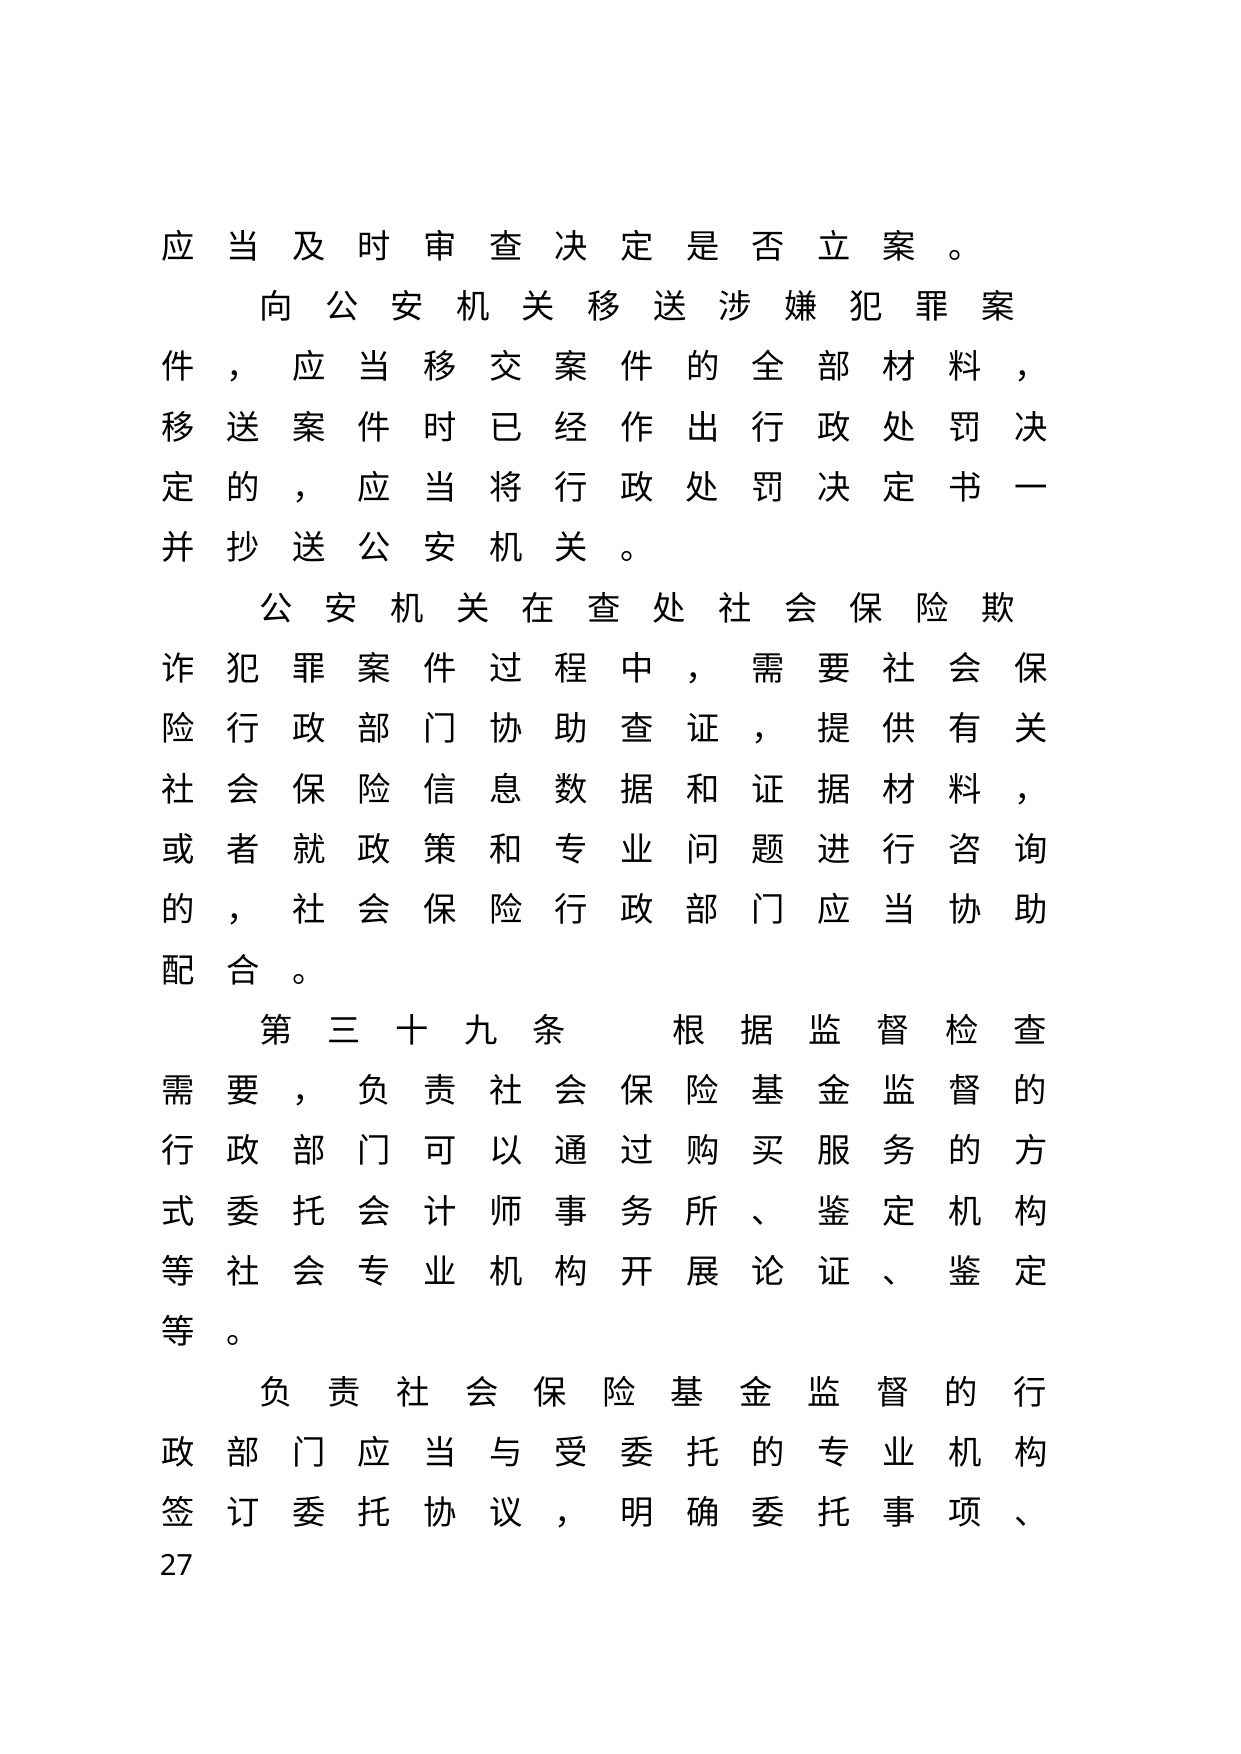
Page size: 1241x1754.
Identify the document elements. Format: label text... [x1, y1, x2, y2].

text 向公安机关移送涉嫌犯罪案件，应当移交案件的全部材料，移送案件时已经作出行政处罚决定的，应当将行政处罚决定书一并抄送公安机关。 [161, 274, 1079, 575]
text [161, 213, 1079, 274]
text 第三十九条 根据监督检查需要，负责社会保险基金监督的行政部门可以通过购买服务的方式委托会计师事务所、鉴定机构等社会专业机构开展论证、鉴定等。 [161, 998, 1079, 1359]
text 公安机关在查处社会保险欺诈犯罪案件过程中，需要社会保险行政部门协助查证，提供有关社会保险信息数据和证据材料，或者就政策和专业问题进行咨询的，社会保险行政部门应当协助配合。 [161, 575, 1079, 998]
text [161, 1359, 1079, 1540]
